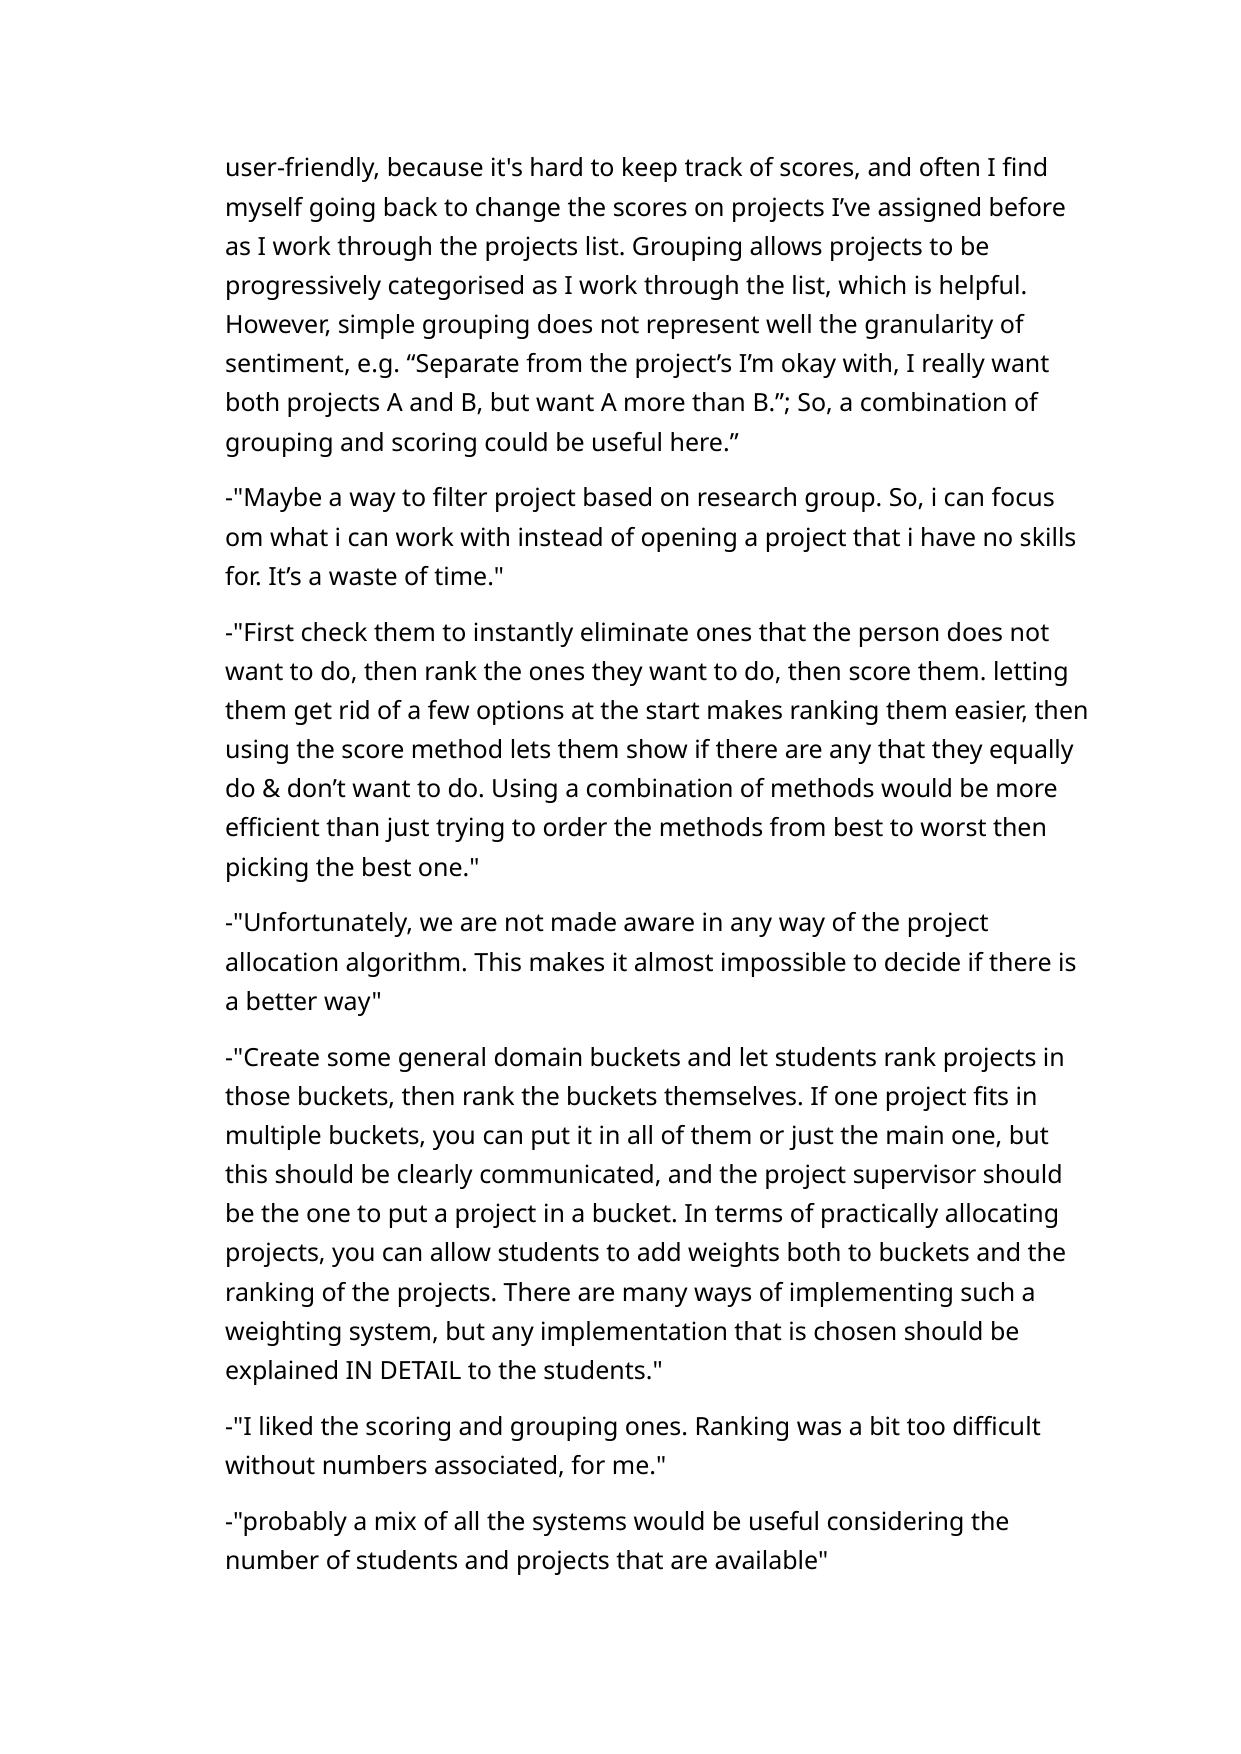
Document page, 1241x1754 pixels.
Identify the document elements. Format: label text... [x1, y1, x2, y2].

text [225, 150, 1090, 458]
text -"Unfortunately, we are not made aware in any way of the project allocation algorithm. This makes it almost impossible to decide if there is a better way" [225, 905, 1090, 1017]
text -"First check them to instantly eliminate ones that the person does not want to do, then rank the ones they want to do, then score them. letting them get rid of a few options at the start makes ranking them easier, then using the score method lets them show if there are any that they equally do & don’t want to do. Using a combination of methods would be more efficient than just trying to order the methods from best to worst then picking the best one." [225, 614, 1090, 883]
text -"I liked the scoring and grouping ones. Ranking was a bit too difficult without numbers associated, for me." [225, 1408, 1090, 1482]
text -"Create some general domain buckets and let students rank projects in those buckets, then rank the buckets themselves. If one project fits in multiple buckets, you can put it in all of them or just the main one, but this should be clearly communicated, and the project supervisor should be the one to put a project in a bucket. In terms of practically allocating projects, you can allow students to add weights both to buckets and the ranking of the projects. There are many ways of implementing such a weighting system, but any implementation that is chosen should be explained IN DETAIL to the students." [225, 1039, 1090, 1387]
text -"probably a mix of all the systems would be useful considering the number of students and projects that are available" [225, 1503, 1090, 1577]
text -"Maybe a way to filter project based on research group. So, i can focus om what i can work with instead of opening a project that i have no skills for. It’s a waste of time." [225, 480, 1090, 592]
